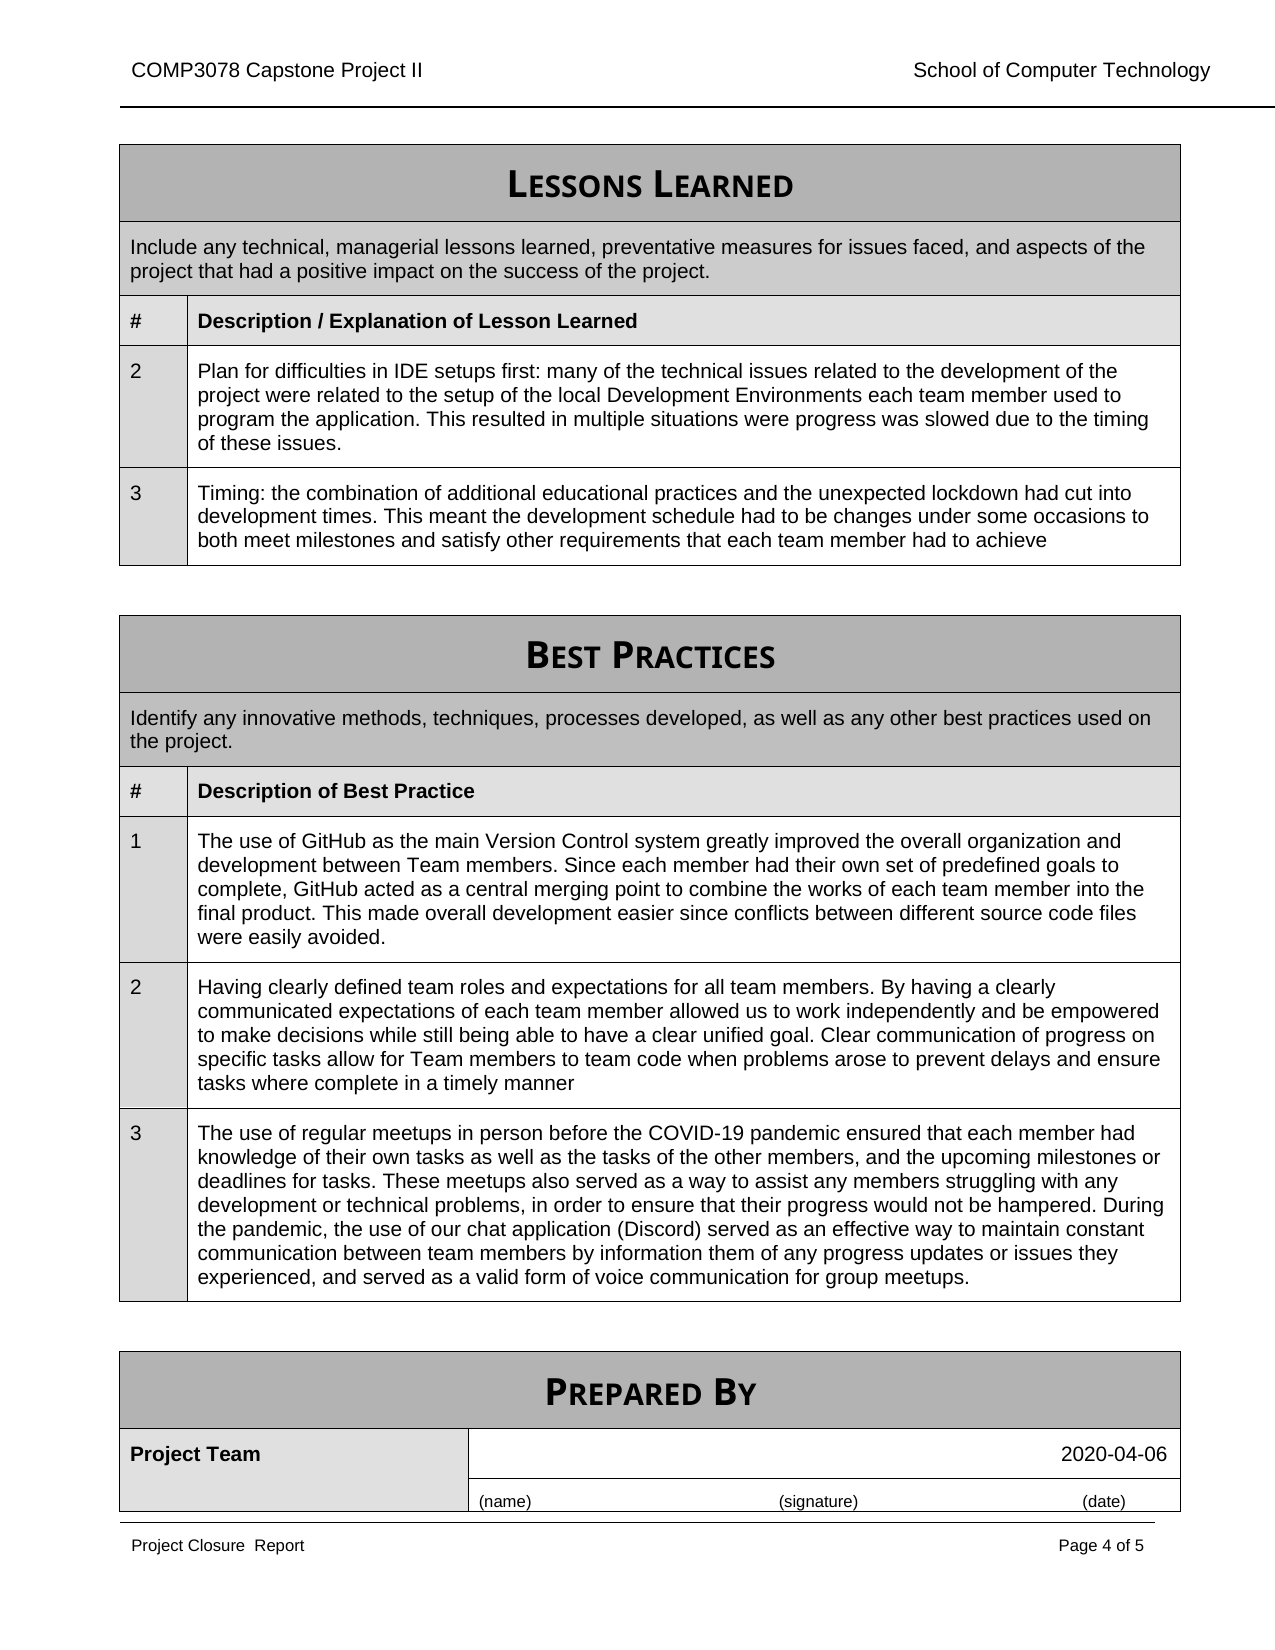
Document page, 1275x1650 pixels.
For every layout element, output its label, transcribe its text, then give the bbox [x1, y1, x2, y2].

table_cell (name) (signature) (date) [469, 1479, 1180, 1511]
table_cell 2 [120, 346, 187, 467]
table_cell Description / Explanation of Lesson Learned [188, 296, 1180, 345]
table_cell # [120, 767, 187, 816]
table_cell 2 [120, 963, 187, 1107]
table_cell Timing: the combination of additional educational practices and the unexpected lockdown had cut into development times. This meant the development schedule had to be changes under some occasions to both meet milestones and satisfy other requirements that each team member had to achieve [188, 468, 1180, 565]
table_cell Plan for difficulties in IDE setups first: many of the technical issues related to the development of the project were related to the setup of the local Development Environments each team member used to program the application. This resulted in multiple situations were progress was slowed due to the timing of these issues. [188, 346, 1180, 467]
table_cell Description of Best Practice [188, 767, 1180, 816]
table_cell Identify any innovative methods, techniques, processes developed, as well as any other best practices used on the project. [120, 693, 1180, 766]
table_cell # [120, 296, 187, 345]
table_cell 3 [120, 468, 187, 565]
table_cell The use of regular meetups in person before the COVID-19 pandemic ensured that each member had knowledge of their own tasks as well as the tasks of the other members, and the upcoming milestones or deadlines for tasks. These meetups also served as a way to assist any members struggling with any development or technical problems, in order to ensure that their progress would not be hampered. During the pandemic, the use of our chat application (Discord) served as an effective way to maintain constant communication between team members by information them of any progress updates or issues they experienced, and served as a valid form of voice communication for group meetups. [188, 1109, 1180, 1301]
table_cell 1 [120, 817, 187, 962]
table_header Best Practices [120, 616, 1180, 692]
table_cell 3 [120, 1109, 187, 1301]
table_cell Project Team [120, 1429, 468, 1511]
table_header Prepared By [120, 1352, 1180, 1428]
table_cell Having clearly defined team roles and expectations for all team members. By having a clearly communicated expectations of each team member allowed us to work independently and be empowered to make decisions while still being able to have a clear unified goal. Clear communication of progress on specific tasks allow for Team members to team code when problems arose to prevent delays and ensure tasks where complete in a timely manner [188, 963, 1180, 1107]
table_cell The use of GitHub as the main Version Control system greatly improved the overall organization and development between Team members. Since each member had their own set of predefined goals to complete, GitHub acted as a central merging point to combine the works of each team member into the final product. This made overall development easier since conflicts between different source code files were easily avoided. [188, 817, 1180, 962]
table_cell 2020-04-06 [469, 1429, 1180, 1478]
table_header Lessons Learned [120, 145, 1180, 221]
